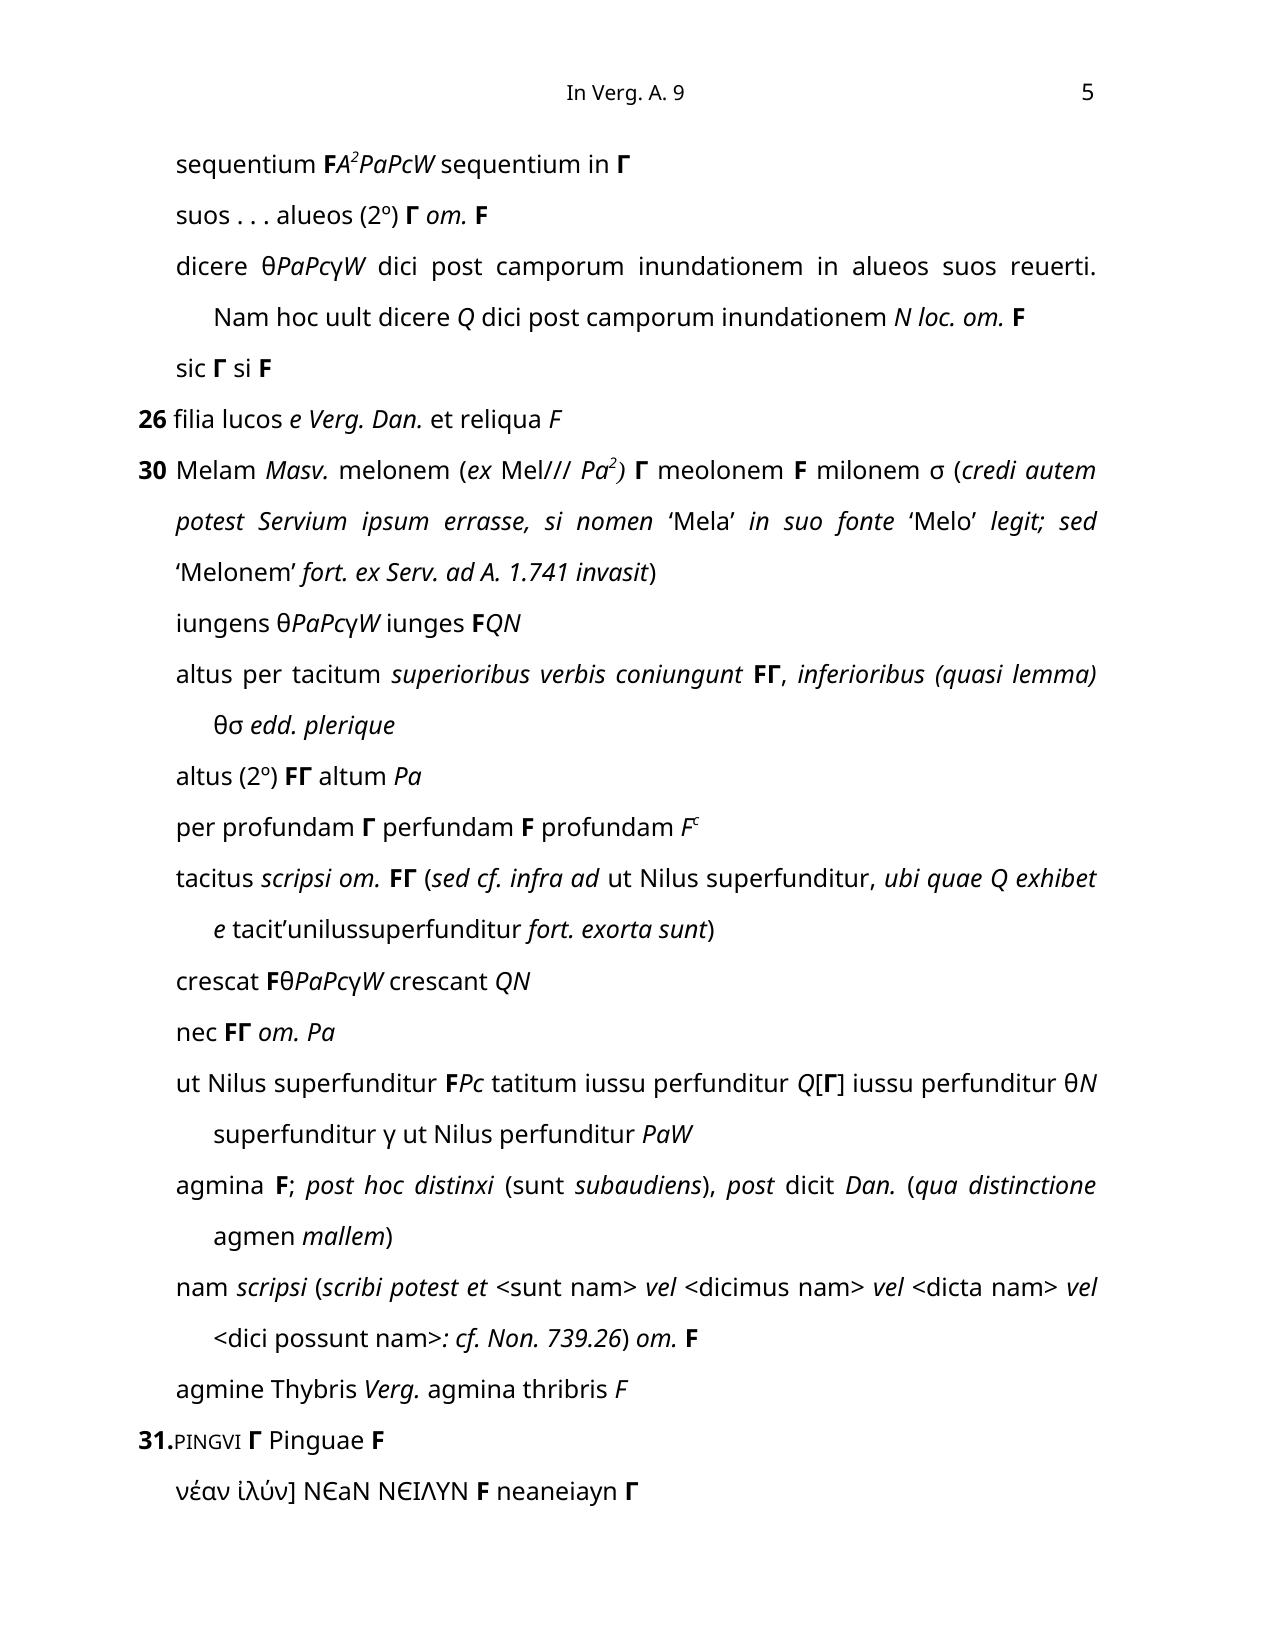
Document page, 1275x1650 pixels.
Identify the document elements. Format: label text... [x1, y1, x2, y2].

text νέαν ἰλύν] ΝⲈaΝ ΝⲈΙΛΥΝ F neaneiayn Γ [176, 1473, 1097, 1508]
text altus (2º) FΓ altum Pa [176, 759, 1097, 793]
text altus per tacitum superioribus verbis coniungunt FΓ, inferioribus (quasi lemma) θσ edd. plerique [176, 657, 1097, 742]
text 31.pingvi Γ Pinguae F [138, 1422, 1097, 1457]
text 30 Melam Masv. melonem (ex Mel/// Pa2) Γ meolonem F milonem σ (credi autem potest Servium ipsum errasse, si nomen ‘Mela’ in suo fonte ‘Melo’ legit; sed ‘Melonem’ fort. ex Serv. ad A. 1.741 invasit) [138, 453, 1097, 589]
text ut Nilus superfunditur FPc tatitum iussu perfunditur Q[Γ] iussu perfunditur θN superfunditur γ ut Nilus perfunditur PaW [176, 1065, 1097, 1150]
text suos . . . alueos (2º) Γ om. F [176, 197, 1097, 232]
text nam scripsi (scribi potest et <sunt nam> vel <dicimus nam> vel <dicta nam> vel <dici possunt nam>: cf. Non. 739.26) om. F [176, 1269, 1097, 1354]
text iungens θPaPcγW iunges FQN [176, 606, 1097, 640]
text crescat FθPaPcγW crescant QN [176, 963, 1097, 997]
text sic Γ si F [176, 351, 1097, 385]
text tacitus scripsi om. FΓ (sed cf. infra ad ut Nilus superfunditur, ubi quae Q exhibet e tacit’unilussuperfunditur fort. exorta sunt) [176, 861, 1097, 946]
text agmine Thybris Verg. agmina thribris F [176, 1371, 1097, 1406]
text dicere θPaPcγW dici post camporum inundationem in alueos suos reuerti. Nam hoc uult dicere Q dici post camporum inundationem N loc. om. F [176, 248, 1097, 334]
text sequentium FA2PaPcW sequentium in Γ [176, 146, 1097, 181]
text per profundam Γ perfundam F profundam Fc [176, 810, 1097, 844]
text agmina F; post hoc distinxi (sunt subaudiens), post dicit Dan. (qua distinctione agmen mallem) [176, 1167, 1097, 1252]
text 26 filia lucos e Verg. Dan. et reliqua F [138, 402, 1097, 436]
text nec FΓ om. Pa [176, 1014, 1097, 1048]
